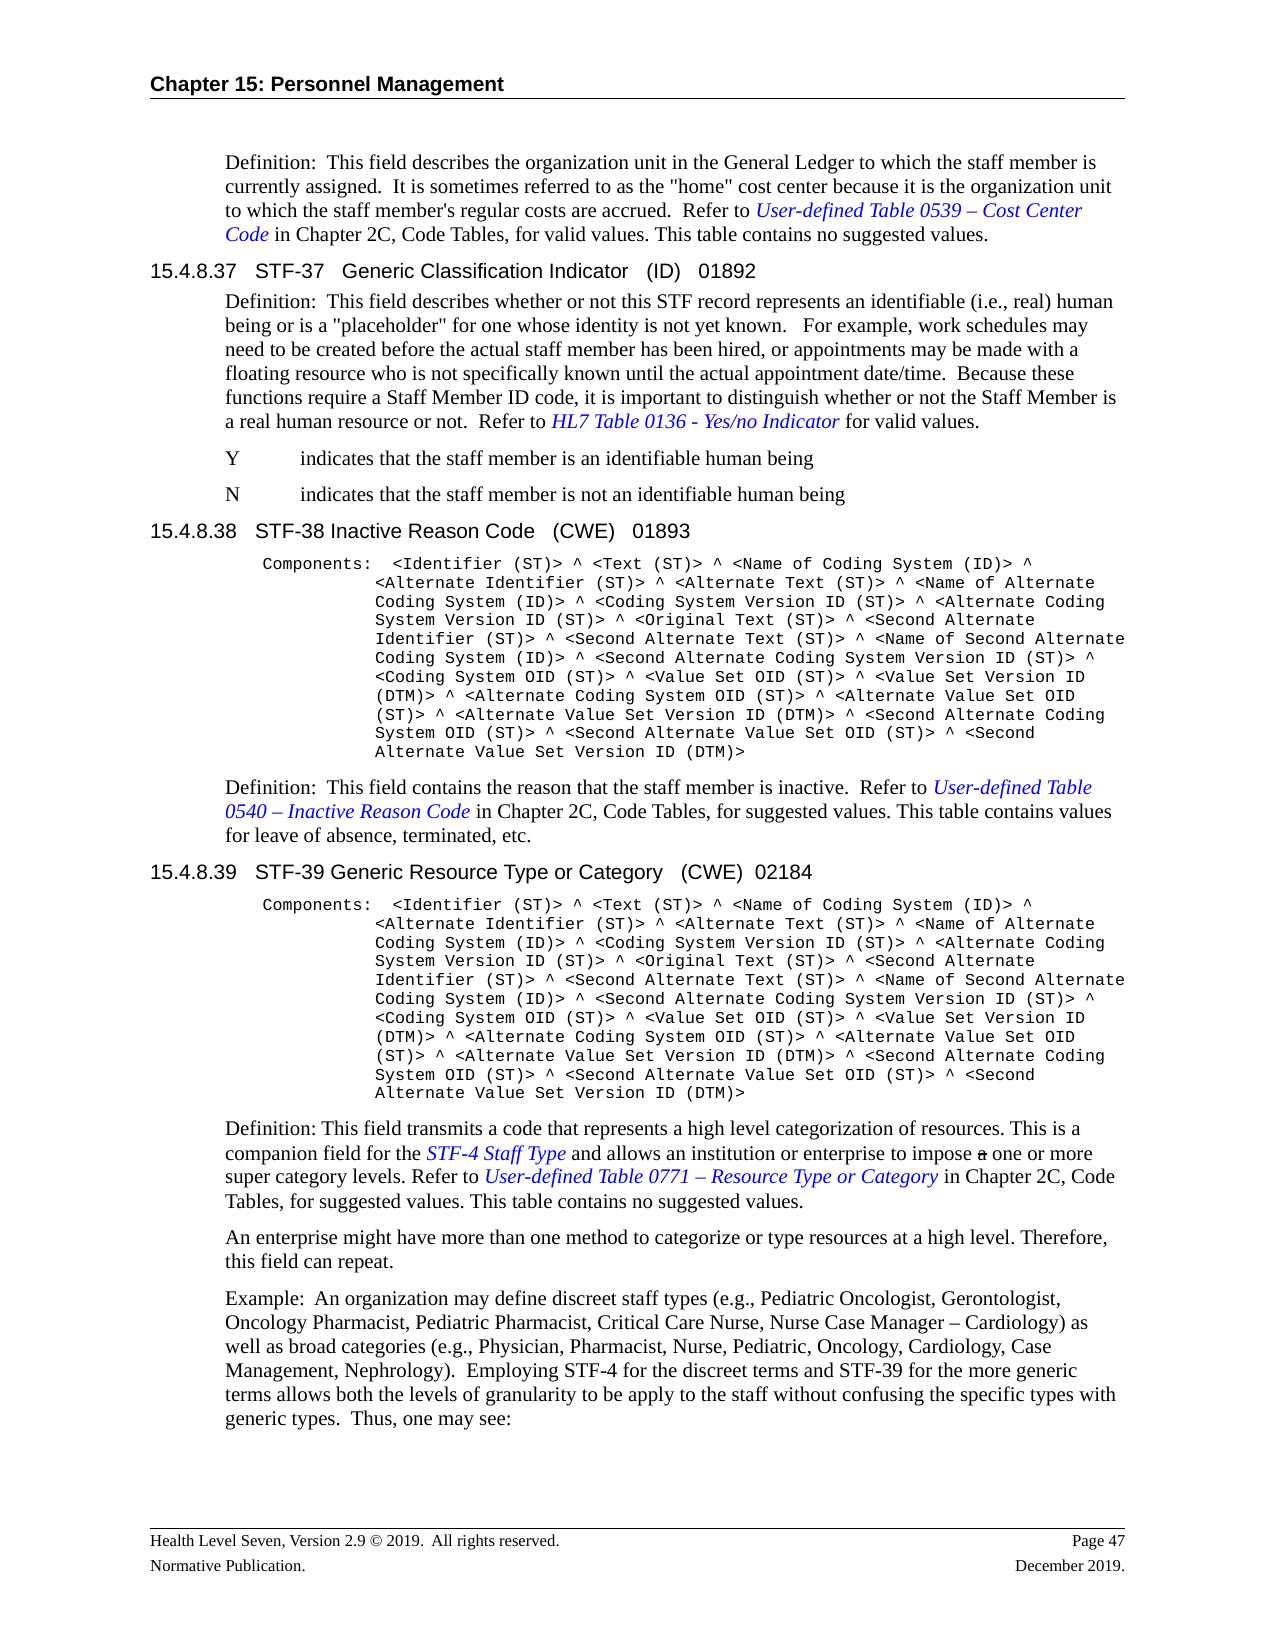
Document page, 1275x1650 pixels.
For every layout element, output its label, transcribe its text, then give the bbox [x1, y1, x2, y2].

list Y indicates that the staff member is an identifiable human being [225, 446, 1125, 470]
subtitle STF-39 Generic Resource Type or Category (CWE) 02184 [150, 860, 1125, 884]
text Components: <Identifier (ST)> ^ <Text (ST)> ^ <Name of Coding System (ID)> ^ <Alternate Identifier (ST)> ^ <Alternate Text (ST)> ^ <Name of Alternate Coding System (ID)> ^ <Coding System Version ID (ST)> ^ <Alternate Coding System Version ID (ST)> ^ <Original Text (ST)> ^ <Second Alternate Identifier (ST)> ^ <Second Alternate Text (ST)> ^ <Name of Second Alternate Coding System (ID)> ^ <Second Alternate Coding System Version ID (ST)> ^ <Coding System OID (ST)> ^ <Value Set OID (ST)> ^ <Value Set Version ID (DTM)> ^ <Alternate Coding System OID (ST)> ^ <Alternate Value Set OID (ST)> ^ <Alternate Value Set Version ID (DTM)> ^ <Second Alternate Coding System OID (ST)> ^ <Second Alternate Value Set OID (ST)> ^ <Second Alternate Value Set Version ID (DTM)> [262, 555, 1125, 763]
subtitle STF-38 Inactive Reason Code (CWE) 01893 [150, 519, 1125, 543]
text Definition: This field describes the organization unit in the General Ledger to which the staff member is currently assigned. It is sometimes referred to as the "home" cost center because it is the organization unit to which the staff member's regular costs are accrued. Refer to User-defined Table 0539 – Cost Center Code in Chapter 2C, Code Tables, for valid values. This table contains no suggested values. [225, 150, 1125, 246]
list N indicates that the staff member is not an identifiable human being [225, 482, 1125, 506]
text Definition: This field describes whether or not this STF record represents an identifiable (i.e., real) human being or is a "placeholder" for one whose identity is not yet known. For example, work schedules may need to be created before the actual staff member has been hired, or appointments may be made with a floating resource who is not specifically known until the actual appointment date/time. Because these functions require a Staff Member ID code, it is important to distinguish whether or not the Staff Member is a real human resource or not. Refer to HL7 Table 0136 - Yes/no Indicator for valid values. [225, 289, 1125, 433]
text Components: <Identifier (ST)> ^ <Text (ST)> ^ <Name of Coding System (ID)> ^ <Alternate Identifier (ST)> ^ <Alternate Text (ST)> ^ <Name of Alternate Coding System (ID)> ^ <Coding System Version ID (ST)> ^ <Alternate Coding System Version ID (ST)> ^ <Original Text (ST)> ^ <Second Alternate Identifier (ST)> ^ <Second Alternate Text (ST)> ^ <Name of Second Alternate Coding System (ID)> ^ <Second Alternate Coding System Version ID (ST)> ^ <Coding System OID (ST)> ^ <Value Set OID (ST)> ^ <Value Set Version ID (DTM)> ^ <Alternate Coding System OID (ST)> ^ <Alternate Value Set OID (ST)> ^ <Alternate Value Set Version ID (DTM)> ^ <Second Alternate Coding System OID (ST)> ^ <Second Alternate Value Set OID (ST)> ^ <Second Alternate Value Set Version ID (DTM)> [262, 896, 1125, 1104]
subtitle STF-37 Generic Classification Indicator (ID) 01892 [150, 259, 1125, 283]
text An enterprise might have more than one method to categorize or type resources at a high level. Therefore, this field can repeat. [225, 1225, 1125, 1273]
text Example: An organization may define discreet staff types (e.g., Pediatric Oncologist, Gerontologist, Oncology Pharmacist, Pediatric Pharmacist, Critical Care Nurse, Nurse Case Manager – Cardiology) as well as broad categories (e.g., Physician, Pharmacist, Nurse, Pediatric, Oncology, Cardiology, Case Management, Nephrology). Employing STF-4 for the discreet terms and STF-39 for the more generic terms allows both the levels of granularity to be apply to the staff without confusing the specific types with generic types. Thus, one may see: [225, 1286, 1125, 1430]
text Definition: This field contains the reason that the staff member is inactive. Refer to User-defined Table 0540 – Inactive Reason Code in Chapter 2C, Code Tables, for suggested values. This table contains values for leave of absence, terminated, etc. [225, 775, 1125, 847]
text Definition: This field transmits a code that represents a high level categorization of resources. This is a companion field for the STF-4 Staff Type and allows an institution or enterprise to impose a one or more super category levels. Refer to User-defined Table 0771 – Resource Type or Category in Chapter 2C, Code Tables, for suggested values. This table contains no suggested values. [225, 1116, 1125, 1213]
